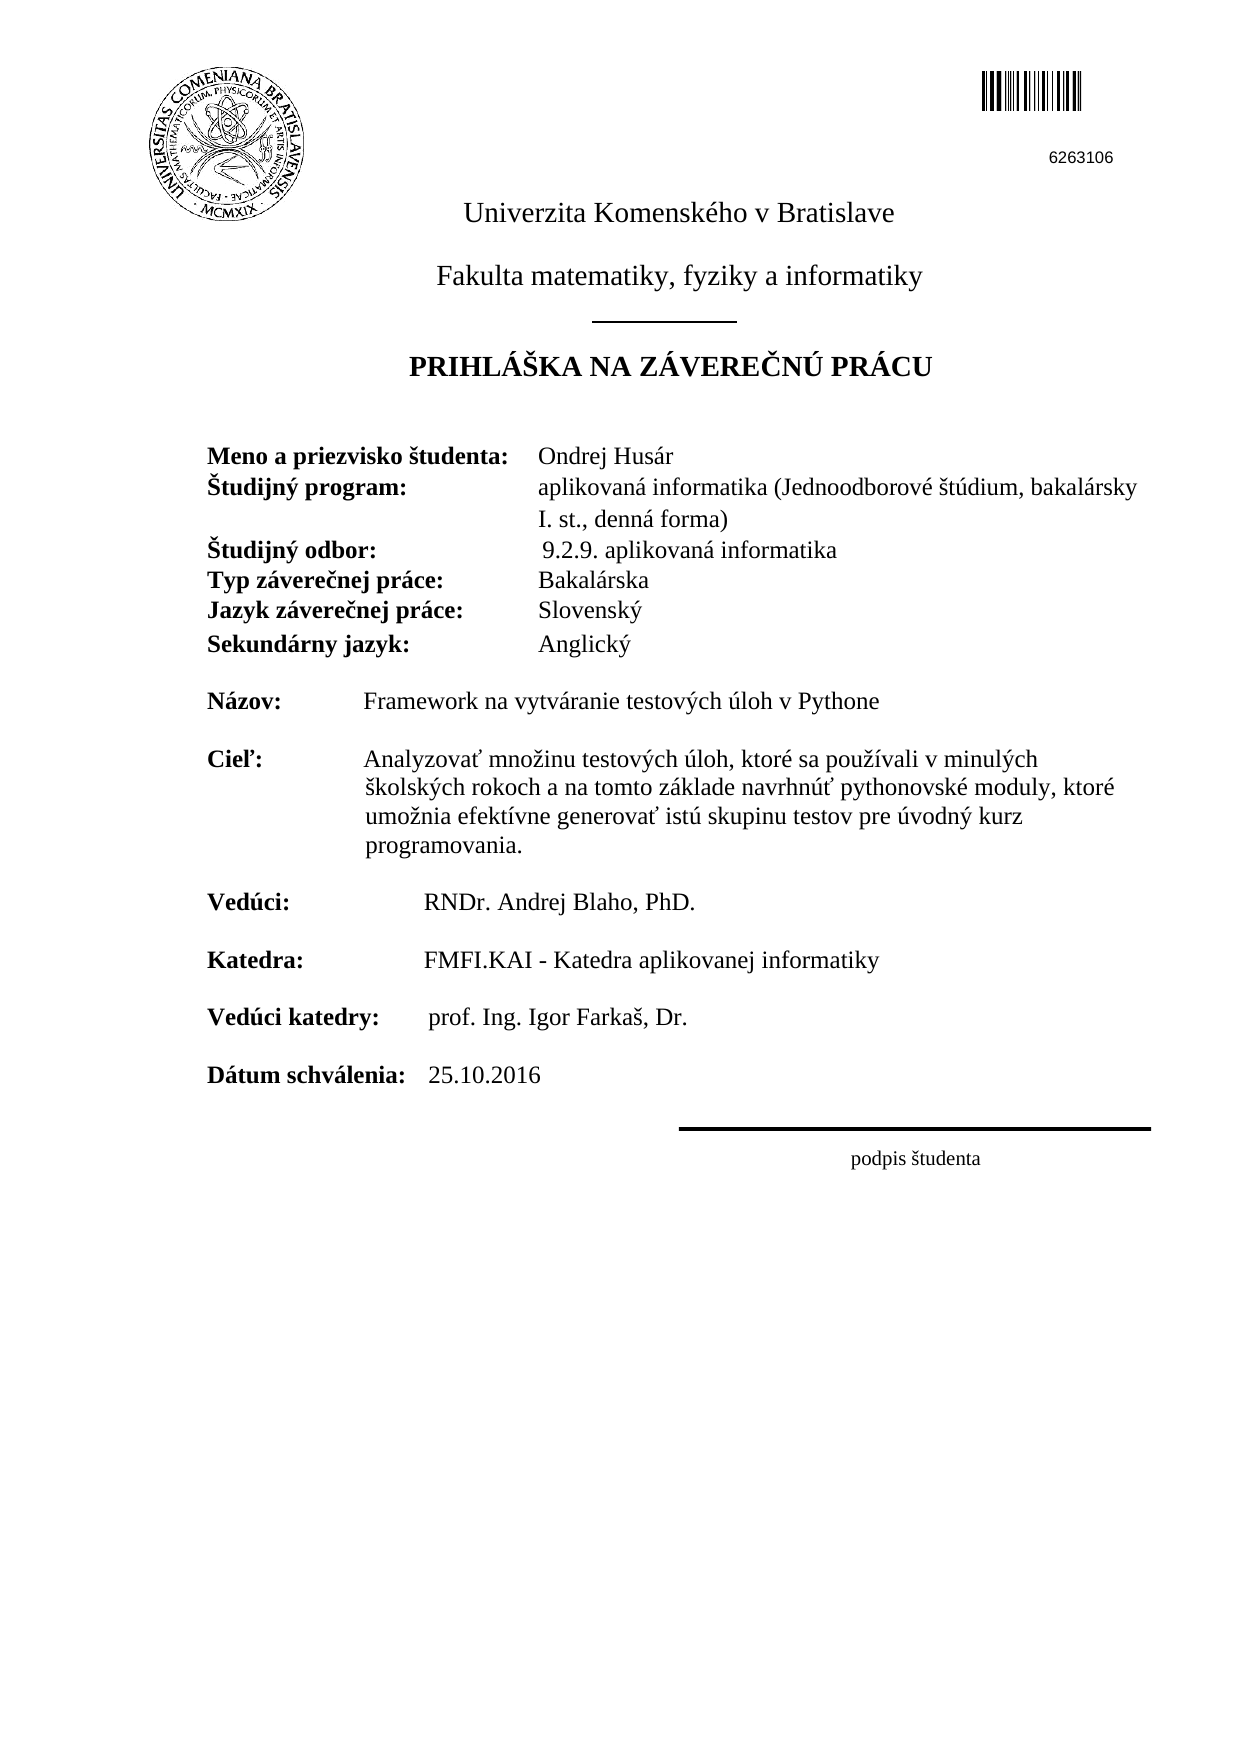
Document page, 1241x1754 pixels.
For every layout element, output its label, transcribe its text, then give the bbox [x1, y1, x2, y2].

text Dátum schválenia: 25.10.2016 [207, 1060, 1122, 1089]
text Názov: Framework na vytváranie testových úloh v Pythone [207, 686, 1122, 715]
table_cell Slovenský [523, 594, 1144, 624]
table_header Meno a priezvisko študenta: [207, 440, 523, 470]
table_cell Sekundárny jazyk: [207, 624, 523, 657]
text 6263106 [1048, 148, 1122, 167]
table_cell aplikovaná informatika (Jednoodborové štúdium, bakalársky [523, 470, 1144, 501]
text Katedra: FMFI.KAI - Katedra aplikovanej informatiky [207, 945, 1122, 974]
text Fakulta matematiky, fyziky a informatiky [436, 258, 1122, 291]
text Cieľ: Analyzovať množinu testových úloh, ktoré sa používali v minulých školských rokoch a na tomto základe navrhnúť pythonovské moduly, ktoré umožnia efektívne generovať istú skupinu testov pre úvodný kurz programovania. [207, 744, 1122, 859]
text podpis študenta [851, 1146, 1122, 1170]
table_cell Študijný program: [207, 470, 523, 501]
text PRIHLÁŠKA NA ZÁVEREČNÚ PRÁCU [409, 349, 1122, 382]
table_header Ondrej Husár [523, 440, 1144, 470]
table_cell Typ záverečnej práce: [207, 564, 523, 594]
picture [149, 67, 304, 221]
table_cell Jazyk záverečnej práce: [207, 594, 523, 624]
text Vedúci: RNDr. Andrej Blaho, PhD. [207, 887, 1122, 916]
picture [678, 1127, 1152, 1131]
text Univerzita Komenského v Bratislave [463, 196, 1122, 229]
text Vedúci katedry: prof. Ing. Igor Farkaš, Dr. [207, 1002, 1122, 1031]
table_cell I. st., denná forma) [523, 501, 1144, 533]
table_cell Bakalárska [523, 564, 1144, 594]
table_cell Študijný odbor: [207, 501, 523, 564]
table_cell Anglický [523, 624, 1144, 657]
table_cell 9.2.9. aplikovaná informatika [523, 533, 1144, 564]
picture [982, 71, 1082, 111]
